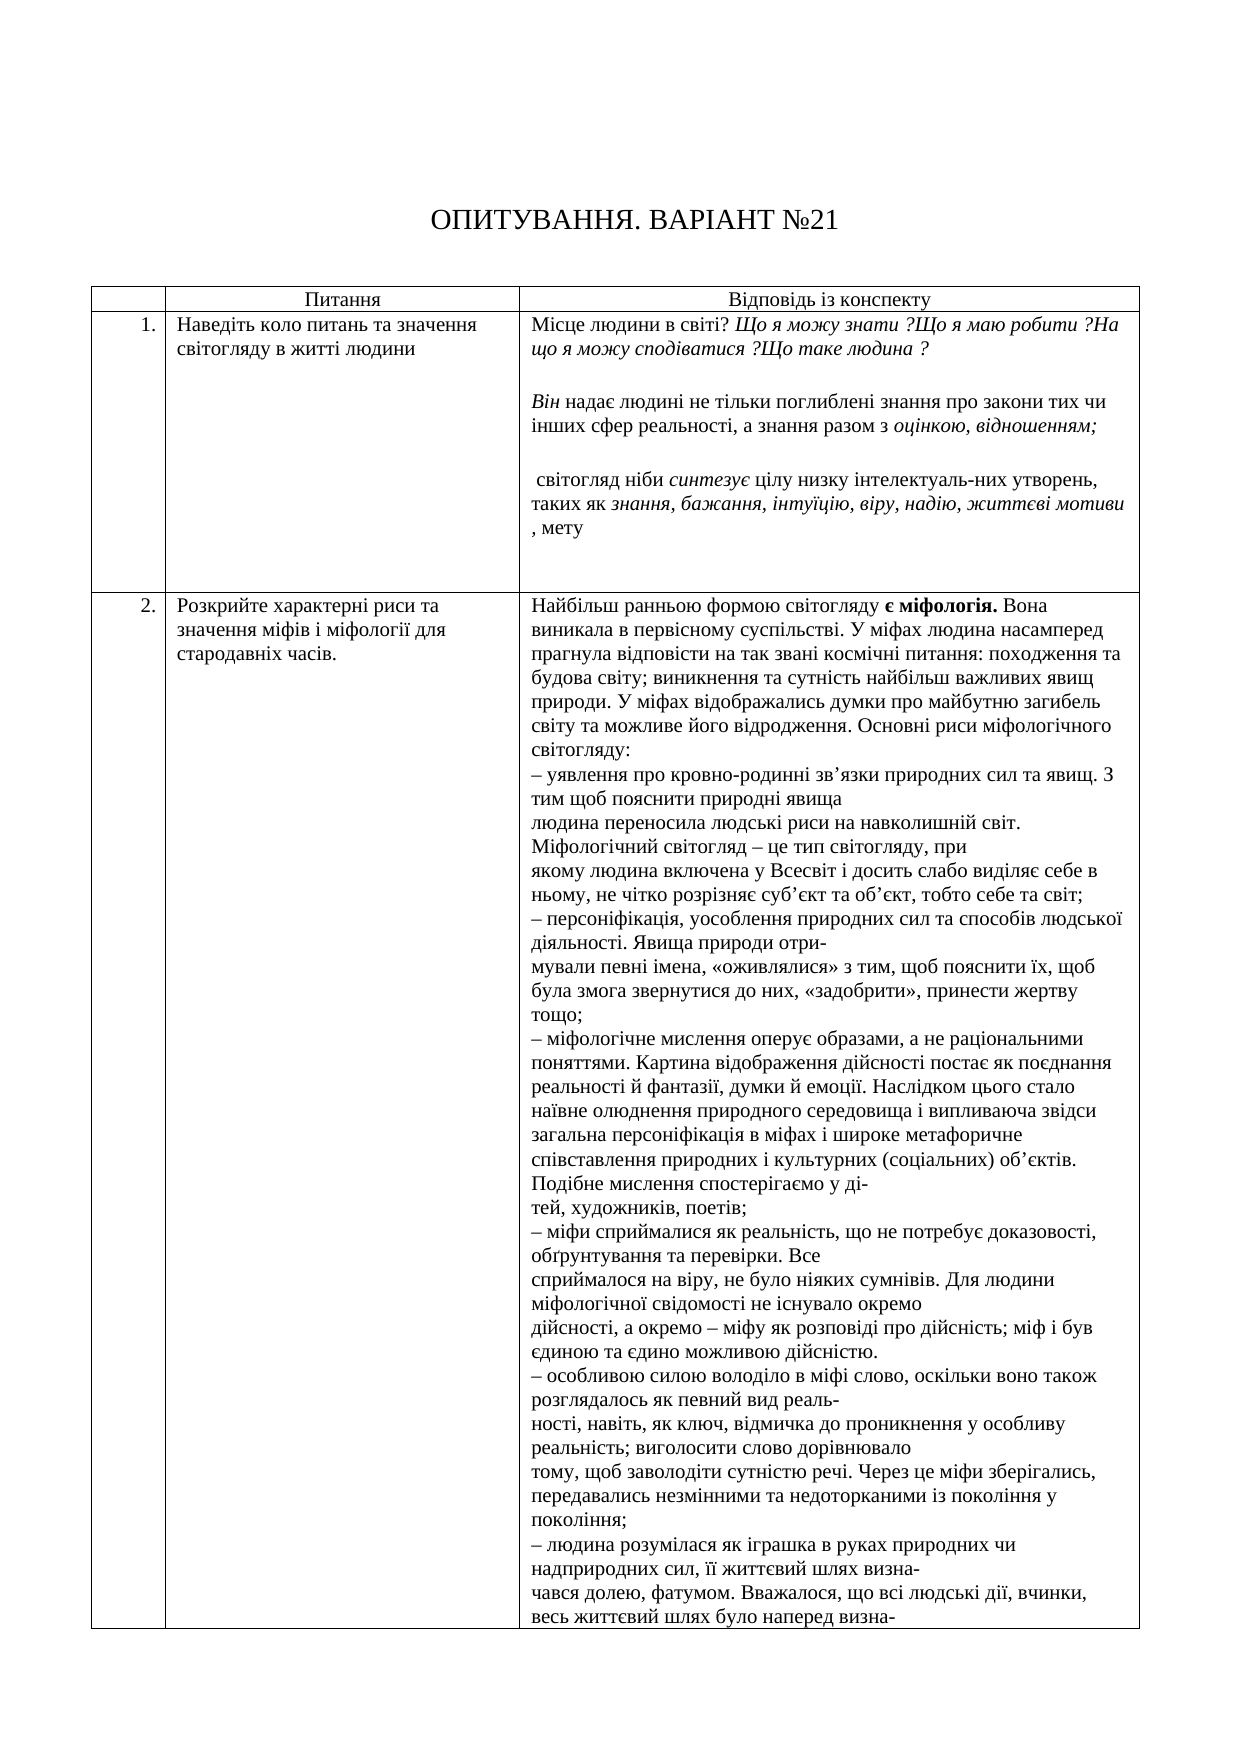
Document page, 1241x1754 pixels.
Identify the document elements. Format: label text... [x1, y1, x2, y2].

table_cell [166, 593, 519, 1628]
subtitle ОПИТУВАННЯ. ВАРІАНТ №21 [118, 202, 1152, 236]
table_cell Наведіть коло питань та значення світогляду в житті людини [166, 312, 519, 592]
table_cell Місце людини в світі? Що я можу знати ?Що я маю робити ?На що я можу сподіватися ?Що таке людина ? Він надає людині не тільки поглиблені знання про закони тих чи інших сфер реальності, а знання разом з оцінкою, відношенням; світогляд ніби синтезує цілу низку інтелектуаль-них утворень, таких як знання, бажання, інтуїцію, віру, надію, життєві мотиви , мету [520, 312, 1139, 592]
table_cell [92, 593, 165, 1628]
table_header Відповідь із конспекту [520, 287, 1139, 311]
table_cell [92, 312, 165, 592]
table_header Питання [166, 287, 519, 311]
table_header [92, 287, 165, 311]
